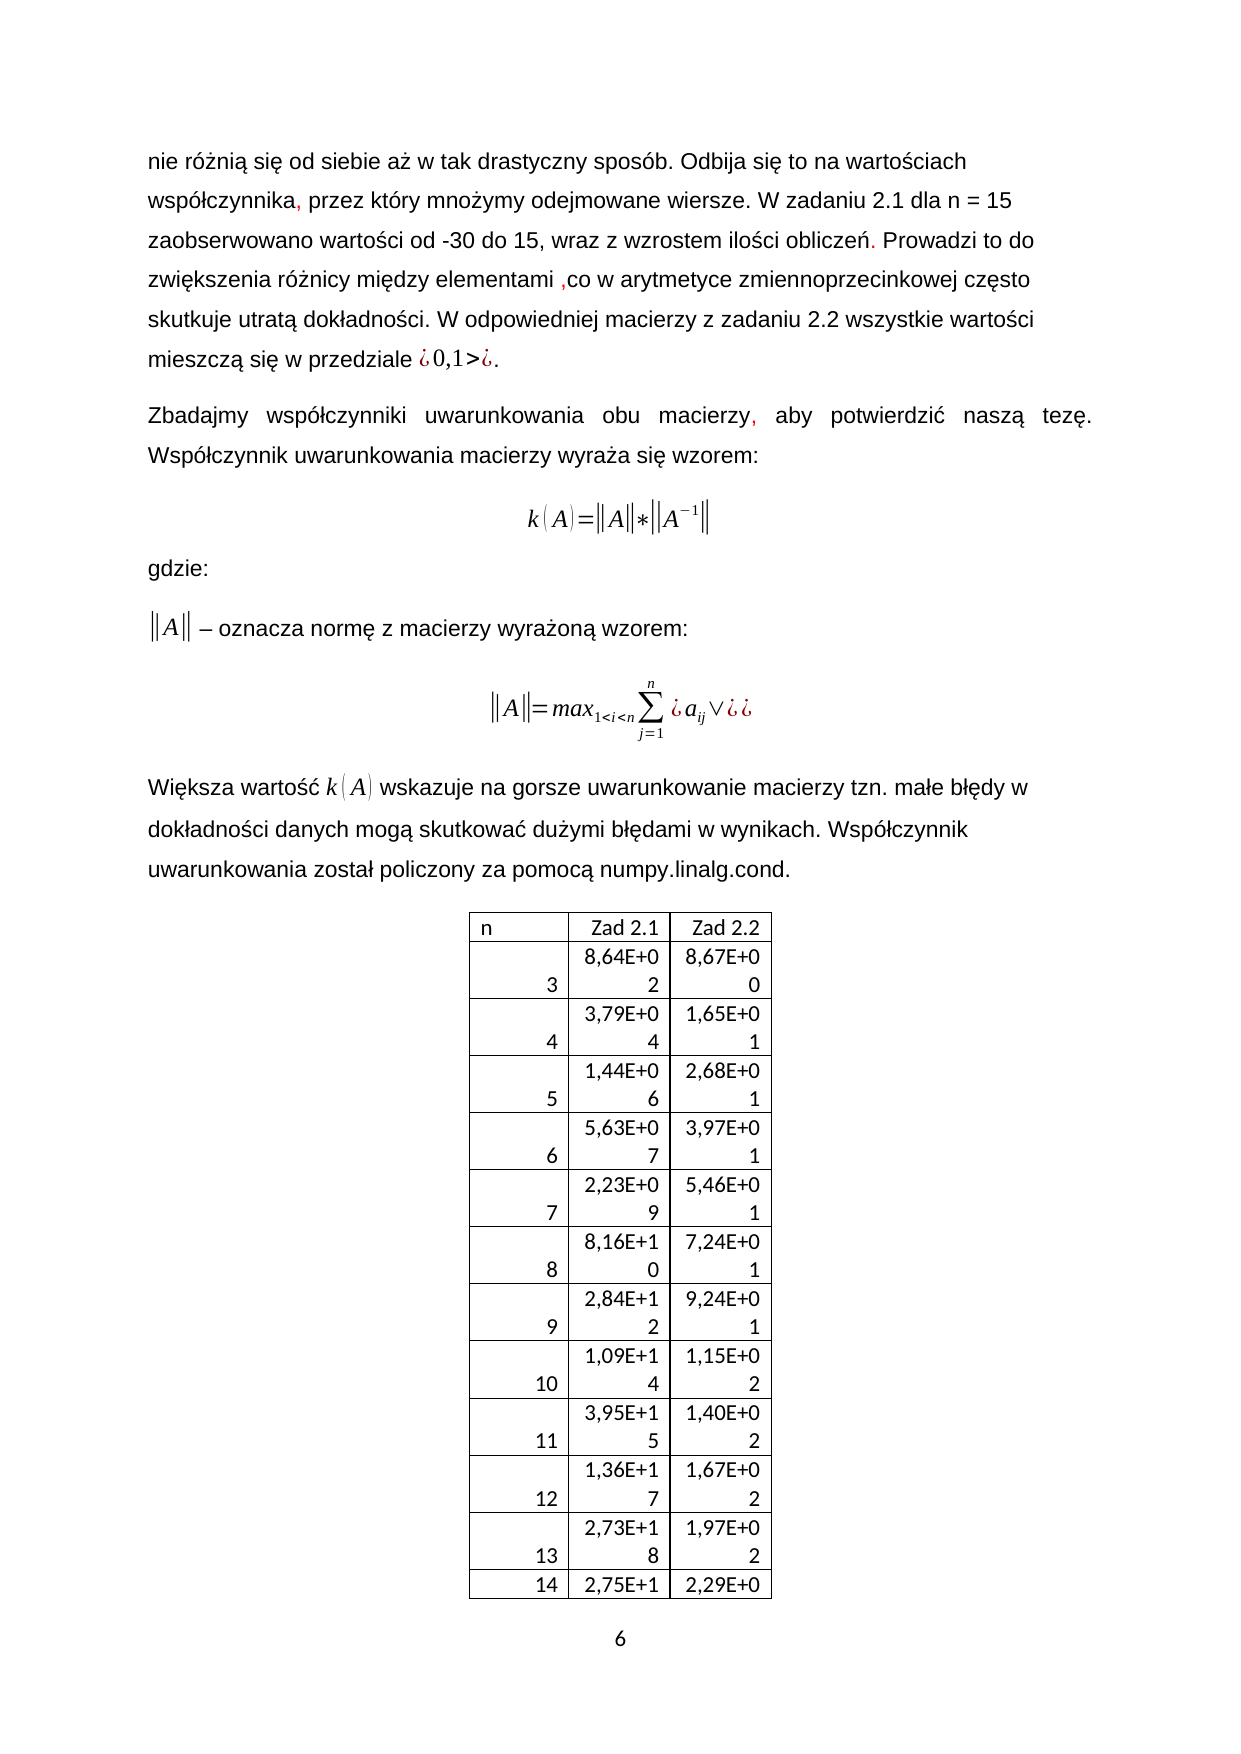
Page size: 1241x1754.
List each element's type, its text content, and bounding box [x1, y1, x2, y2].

table_cell 6 [470, 1113, 568, 1169]
table_cell 2,68E+01 [671, 1056, 771, 1112]
table_cell 12 [470, 1456, 568, 1512]
table_cell 3 [470, 942, 568, 998]
table_cell 9 [470, 1284, 568, 1340]
text Zbadajmy współczynniki uwarunkowania obu macierzy, aby potwierdzić naszą tezę. Współczynnik uwarunkowania macierzy wyraża się wzorem: [148, 402, 1093, 468]
table_cell 1,09E+14 [569, 1341, 669, 1397]
table_cell 8,16E+10 [569, 1227, 669, 1283]
table_cell 3,97E+01 [671, 1113, 771, 1169]
table_cell 4 [470, 999, 568, 1055]
table_cell 8,67E+00 [671, 942, 771, 998]
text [148, 148, 1093, 373]
table_cell 5,46E+01 [671, 1170, 771, 1226]
table_cell 1,44E+06 [569, 1056, 669, 1112]
table_cell 13 [470, 1513, 568, 1569]
table_cell 3,95E+15 [569, 1399, 669, 1454]
table_cell 7,24E+01 [671, 1227, 771, 1283]
table_cell 14 [470, 1570, 568, 1598]
table_cell 1,36E+17 [569, 1456, 669, 1512]
table_cell 2,23E+09 [569, 1170, 669, 1226]
table_cell 2,75E+18 [569, 1570, 669, 1598]
table_cell 7 [470, 1170, 568, 1226]
table_cell 11 [470, 1399, 568, 1454]
table_cell 8,64E+02 [569, 942, 669, 998]
text gdzie: [148, 555, 1093, 581]
table_cell 1,15E+02 [671, 1341, 771, 1397]
table_cell 3,79E+04 [569, 999, 669, 1055]
table_cell 2,73E+18 [569, 1513, 669, 1569]
table_cell 10 [470, 1341, 568, 1397]
text – oznacza normę z macierzy wyrażoną wzorem: [148, 611, 1093, 644]
table_cell 1,65E+01 [671, 999, 771, 1055]
table_cell 1,97E+02 [671, 1513, 771, 1569]
table_cell 1,40E+02 [671, 1399, 771, 1454]
table_header Zad 2.2 [671, 913, 771, 941]
table_cell 2,29E+02 [671, 1570, 771, 1598]
table_cell 8 [470, 1227, 568, 1283]
table_cell 1,67E+02 [671, 1456, 771, 1512]
table_cell 9,24E+01 [671, 1284, 771, 1340]
table_cell 5,63E+07 [569, 1113, 669, 1169]
text Większa wartość wskazuje na gorsze uwarunkowanie macierzy tzn. małe błędy w dokładności danych mogą skutkować dużymi błędami w wynikach. Współczynnik uwarunkowania został policzony za pomocą numpy.linalg.cond. [148, 772, 1093, 882]
table_cell 5 [470, 1056, 568, 1112]
table_cell 2,84E+12 [569, 1284, 669, 1340]
table_header n [470, 913, 568, 941]
table_header Zad 2.1 [569, 913, 669, 941]
